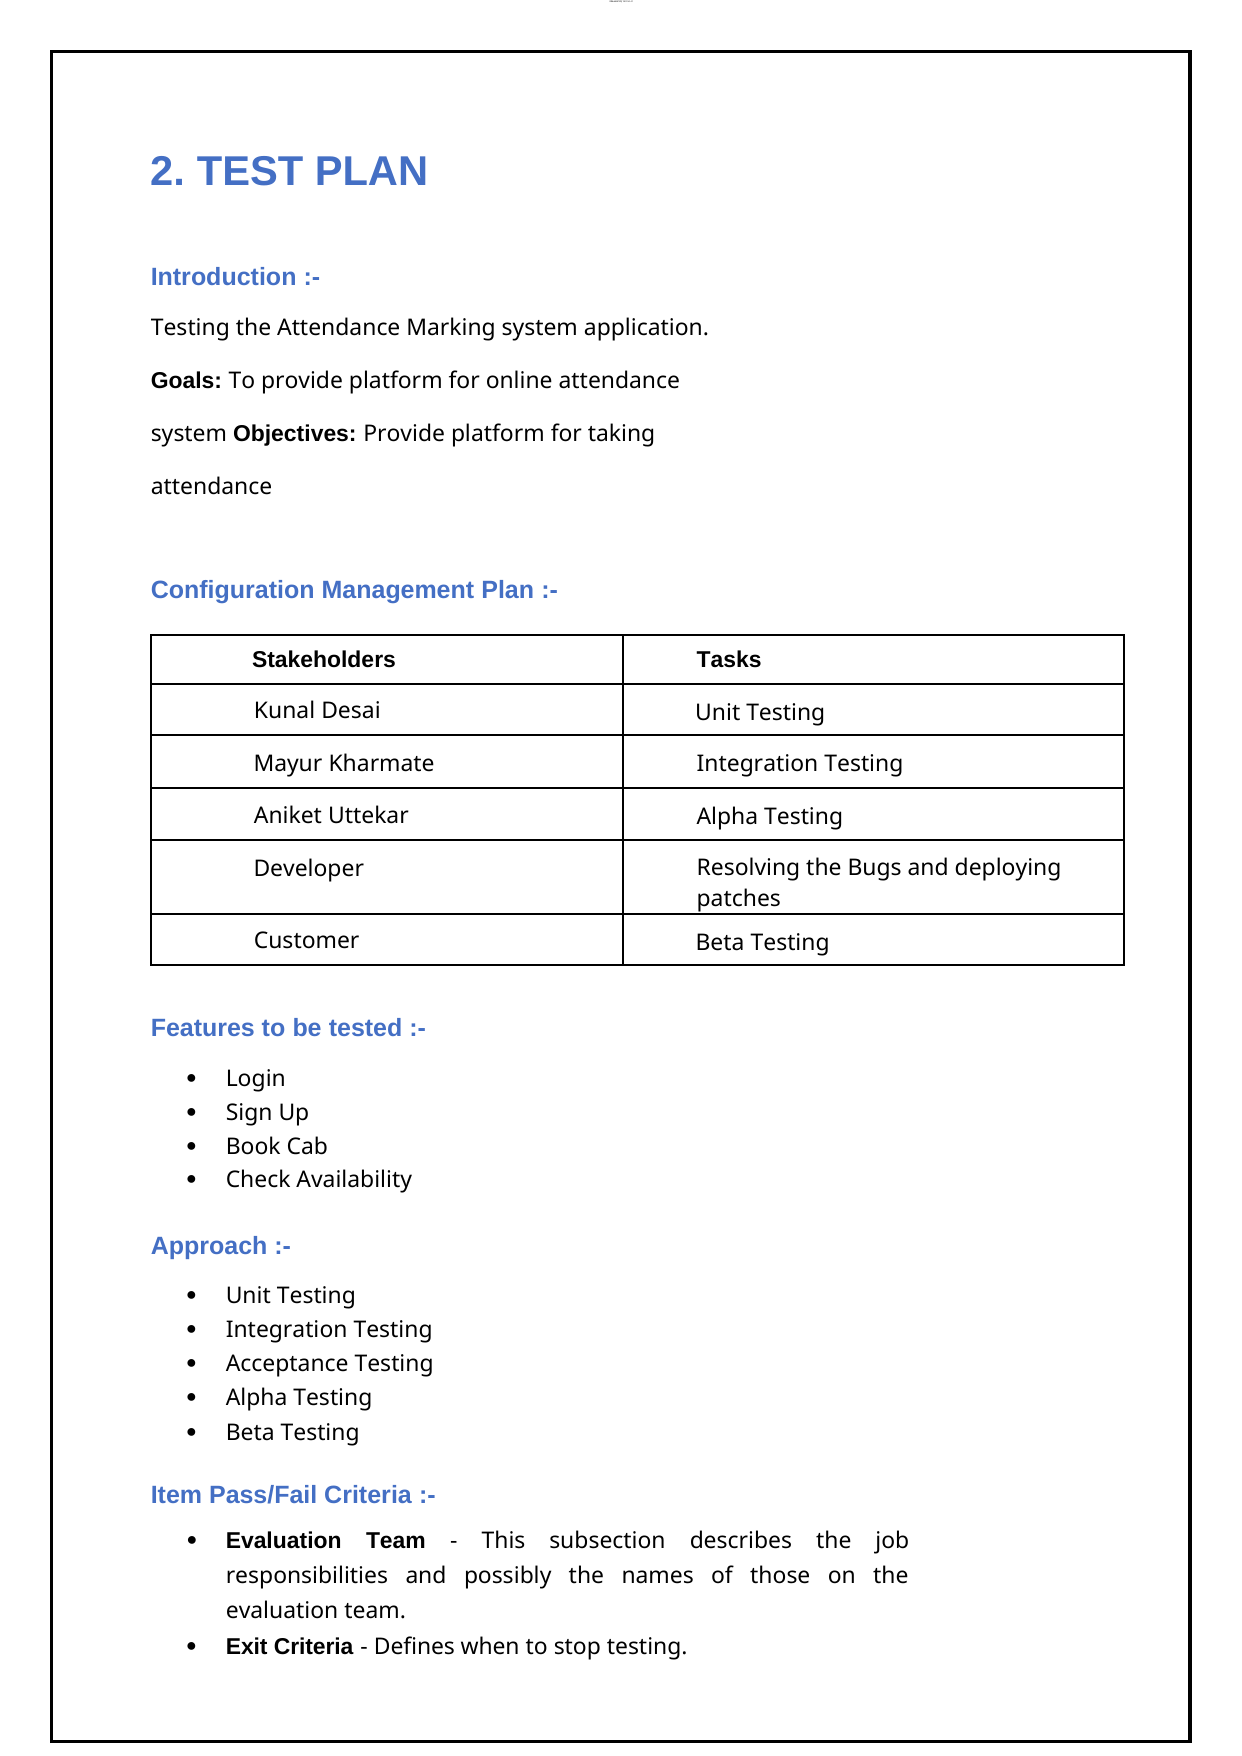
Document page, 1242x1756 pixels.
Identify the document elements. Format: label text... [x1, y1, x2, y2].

table_cell Unit Testing [624, 685, 1123, 734]
text Features to be tested :- [151, 1013, 1137, 1042]
list Book Cab [187, 1130, 1137, 1161]
list Check Availability [187, 1163, 1137, 1194]
table_header Stakeholders [152, 636, 622, 683]
list Alpha Testing [187, 1381, 1137, 1413]
table_cell Alpha Testing [624, 789, 1123, 839]
list TEST PLAN [150, 146, 1137, 194]
table_cell Customer [152, 915, 622, 964]
table_cell Mayur Kharmate [152, 736, 622, 787]
subtitle Approach :- [151, 1231, 1137, 1260]
table_cell Beta Testing [624, 915, 1123, 964]
list Unit Testing [187, 1279, 1137, 1310]
table_cell Integration Testing [624, 736, 1123, 787]
list Beta Testing [187, 1416, 1137, 1447]
table_cell Developer [152, 841, 622, 913]
text Testing the Attendance Marking system application. Goals: To provide platform for online attendance system Objectives: Provide platform for taking attendance [151, 311, 744, 501]
subtitle Item Pass/Fail Criteria :- [151, 1480, 1137, 1509]
list Exit Criteria - Defines when to stop testing. [187, 1630, 1137, 1661]
table_header Tasks [624, 636, 1123, 683]
subtitle Configuration Management Plan :- [151, 575, 1137, 604]
list Acceptance Testing [187, 1347, 1137, 1378]
table_cell Kunal Desai [152, 685, 622, 734]
list Sign Up [187, 1096, 1137, 1127]
table_cell Aniket Uttekar [152, 789, 622, 839]
table_cell Resolving the Bugs and deploying patches [624, 841, 1123, 913]
list Login [187, 1062, 1137, 1093]
text Introduction :- [151, 262, 1137, 291]
list Evaluation Team - This subsection describes the job responsibilities and possibly the names of those on the evaluation team. [188, 1524, 909, 1626]
list Integration Testing [187, 1313, 1137, 1344]
